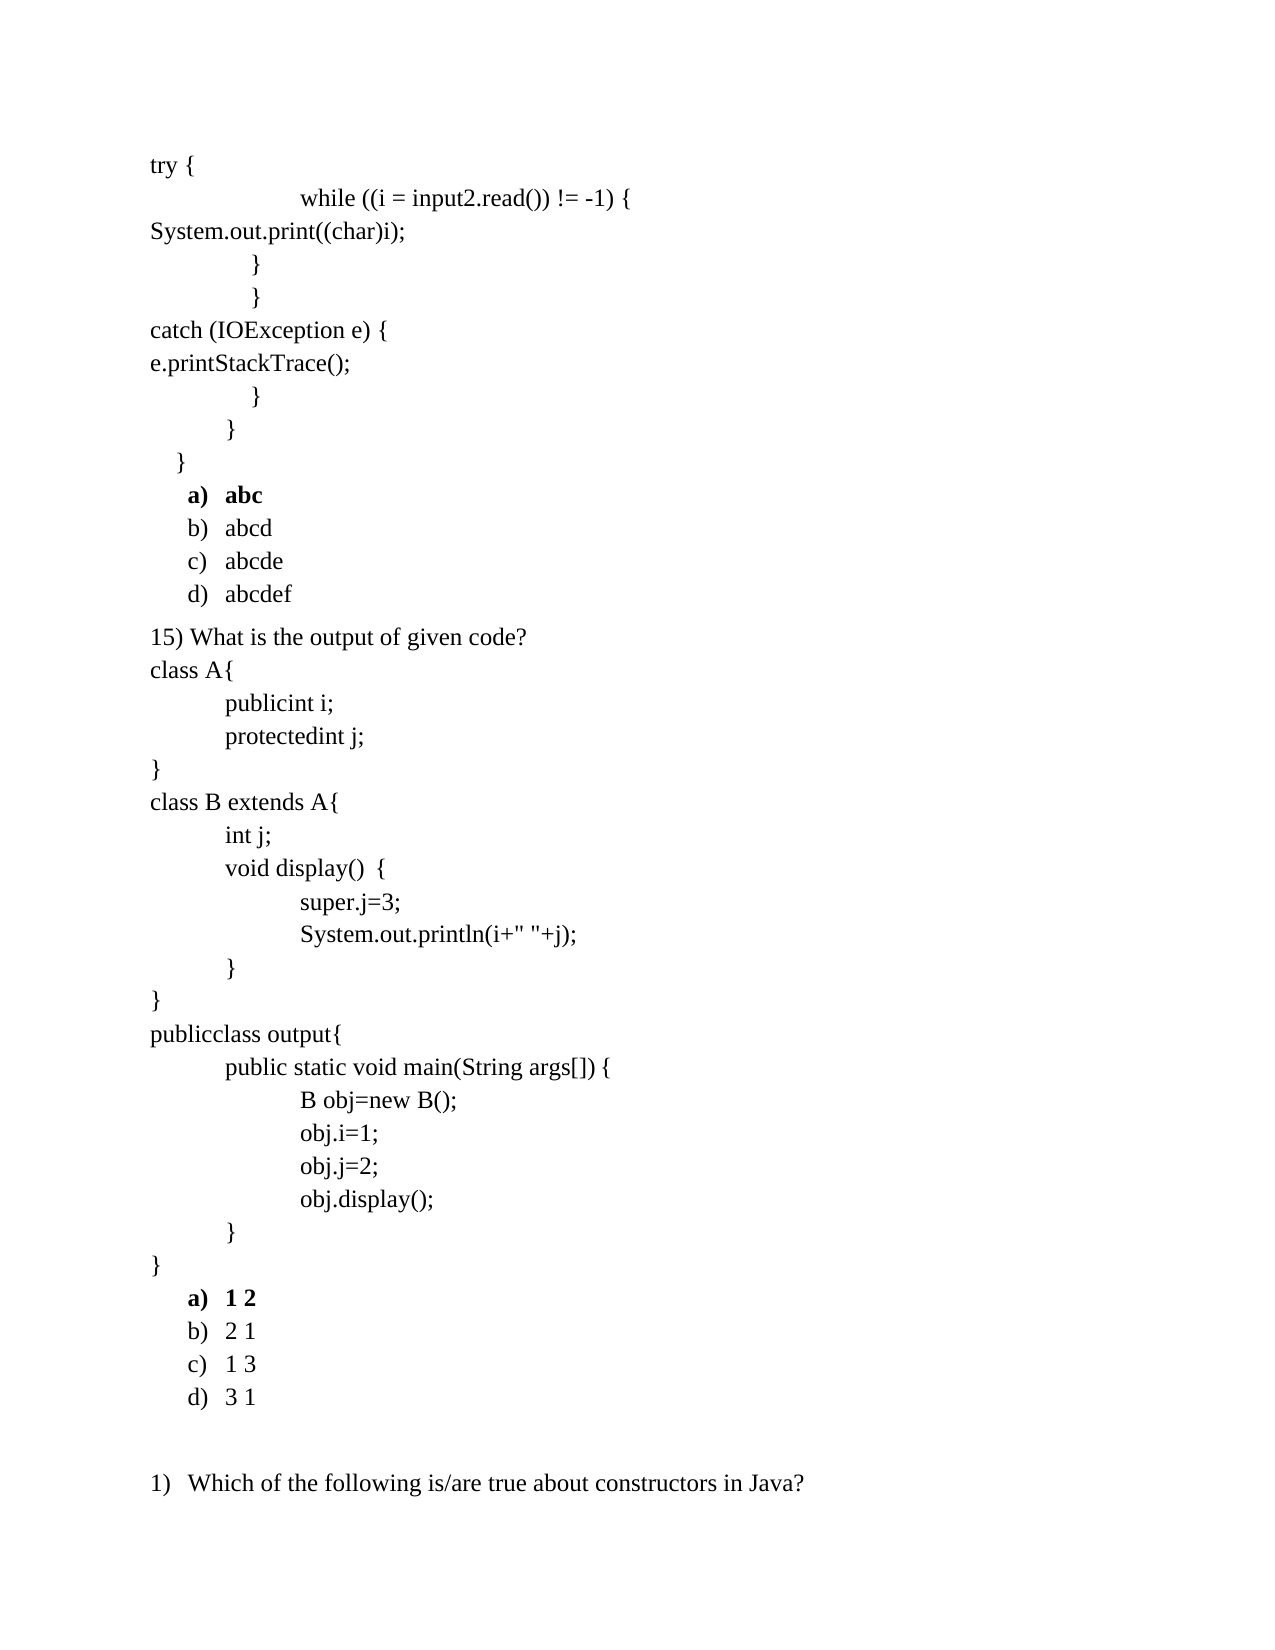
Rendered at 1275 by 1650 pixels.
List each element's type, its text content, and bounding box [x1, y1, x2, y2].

text try { [150, 150, 1125, 179]
text catch (IOException e) { [150, 315, 1125, 344]
text } [150, 414, 1125, 443]
text B obj=new B(); [150, 1085, 1125, 1113]
text obj.j=2; [150, 1151, 1125, 1179]
text class B extends A{ [150, 787, 1125, 816]
text } [150, 381, 1125, 410]
text 15) What is the output of given code? [150, 622, 1125, 651]
text publicint i; [150, 688, 1125, 717]
text } [150, 1217, 1125, 1246]
text } [150, 754, 1125, 783]
list 3 1 [187, 1382, 1125, 1411]
text class A{ [150, 655, 1125, 684]
text System.out.print((char)i); [150, 216, 1125, 245]
text void display() { [150, 853, 1125, 882]
text public static void main(String args[]) { [150, 1052, 1125, 1080]
list abcd [187, 513, 1125, 542]
list 1 3 [187, 1349, 1125, 1378]
text obj.i=1; [150, 1118, 1125, 1146]
text super.j=3; [150, 887, 1125, 915]
list abcdef [187, 579, 1125, 608]
text e.printStackTrace(); [150, 348, 1125, 377]
list abcde [187, 546, 1125, 575]
text publicclass output{ [150, 1019, 1125, 1047]
text } [150, 447, 1125, 476]
text protectedint j; [150, 721, 1125, 750]
list 2 1 [187, 1316, 1125, 1344]
list Which of the following is/are true about constructors in Java? [150, 1468, 1120, 1497]
text } [150, 282, 1125, 311]
text } [150, 1250, 1125, 1278]
text int j; [150, 821, 1125, 849]
text obj.display(); [150, 1184, 1125, 1212]
text } [150, 249, 1125, 278]
text while ((i = input2.read()) != -1) { [150, 183, 1125, 212]
text System.out.println(i+" "+j); [150, 919, 1125, 948]
text } [150, 986, 1125, 1014]
list 1 2 [187, 1283, 1125, 1312]
text } [150, 953, 1125, 981]
list abc [187, 480, 1125, 509]
